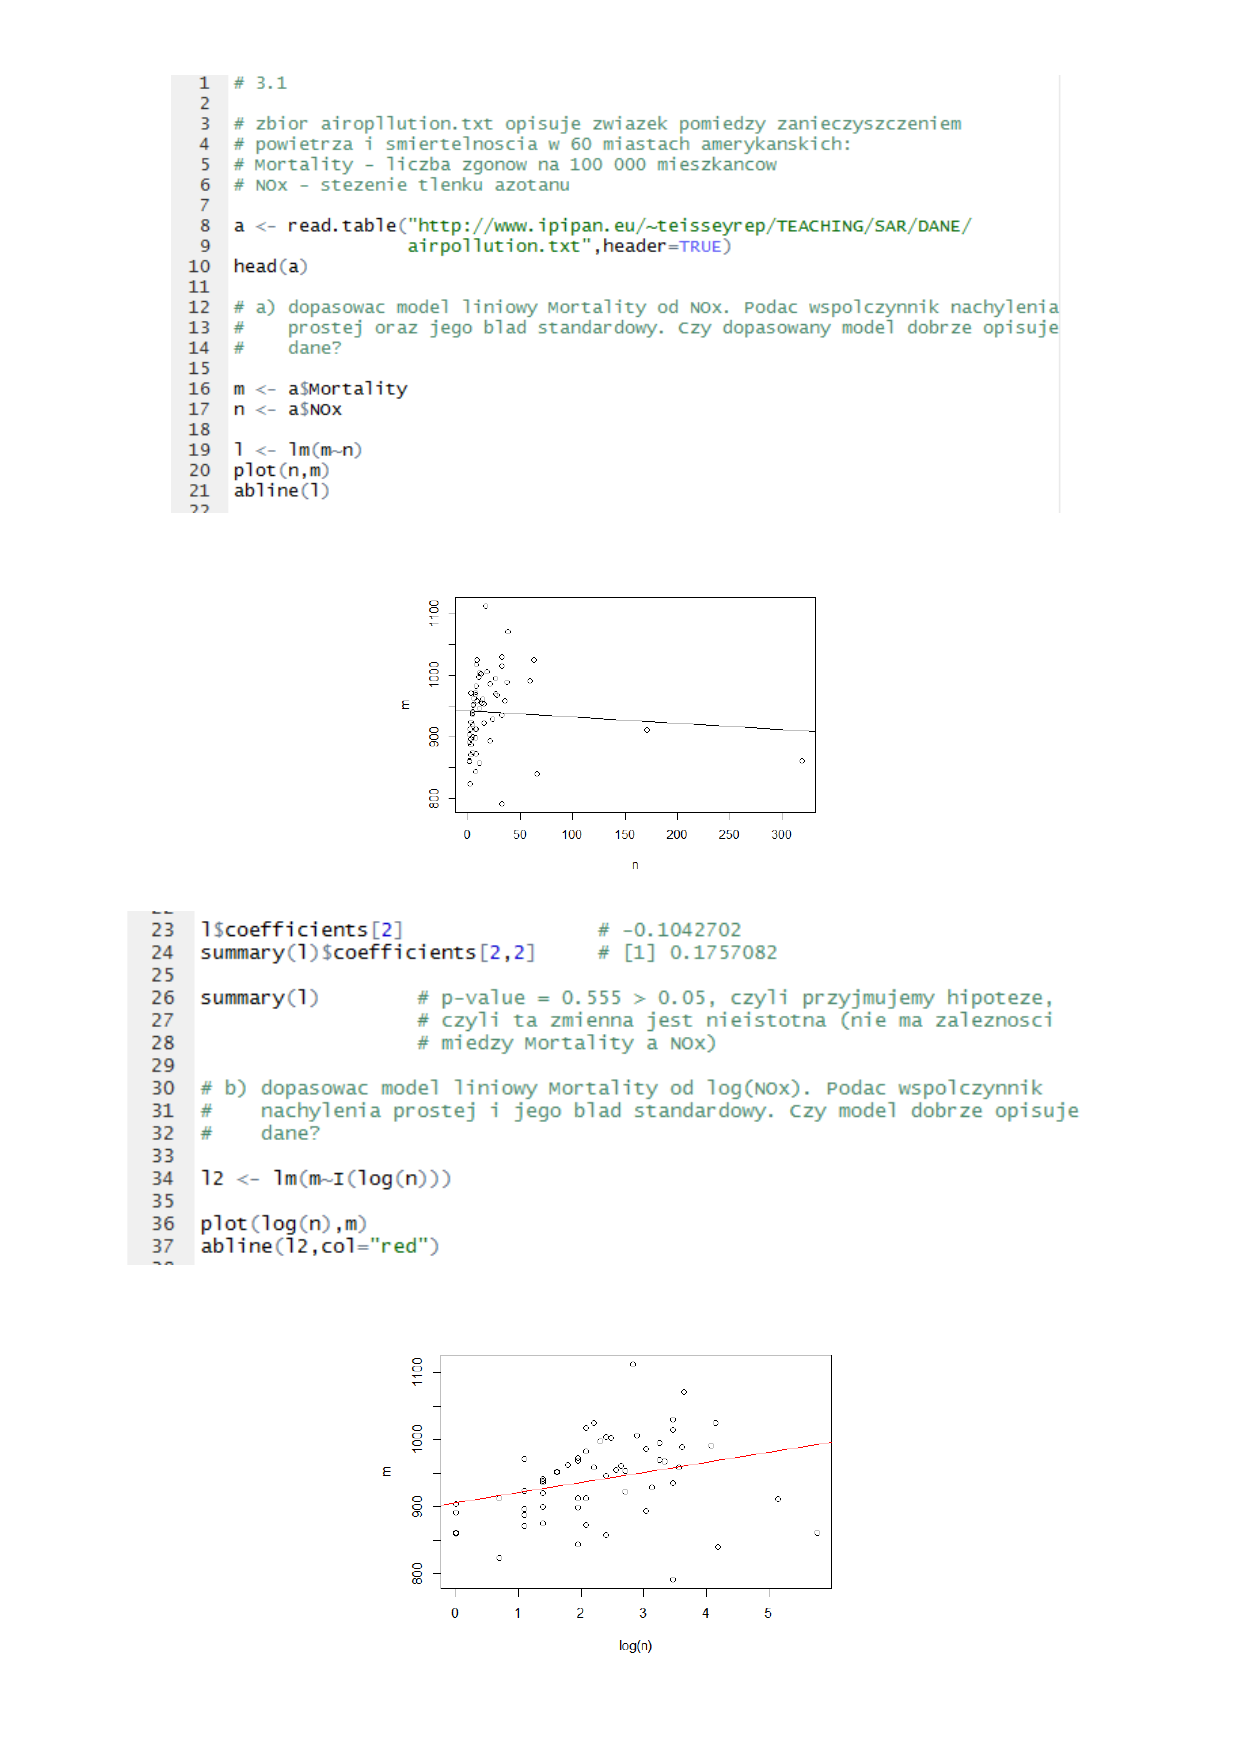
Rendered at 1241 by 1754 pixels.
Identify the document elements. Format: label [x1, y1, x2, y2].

picture [127, 911, 1114, 1265]
picture [375, 1290, 865, 1670]
picture [395, 538, 845, 887]
picture [171, 75, 1070, 513]
